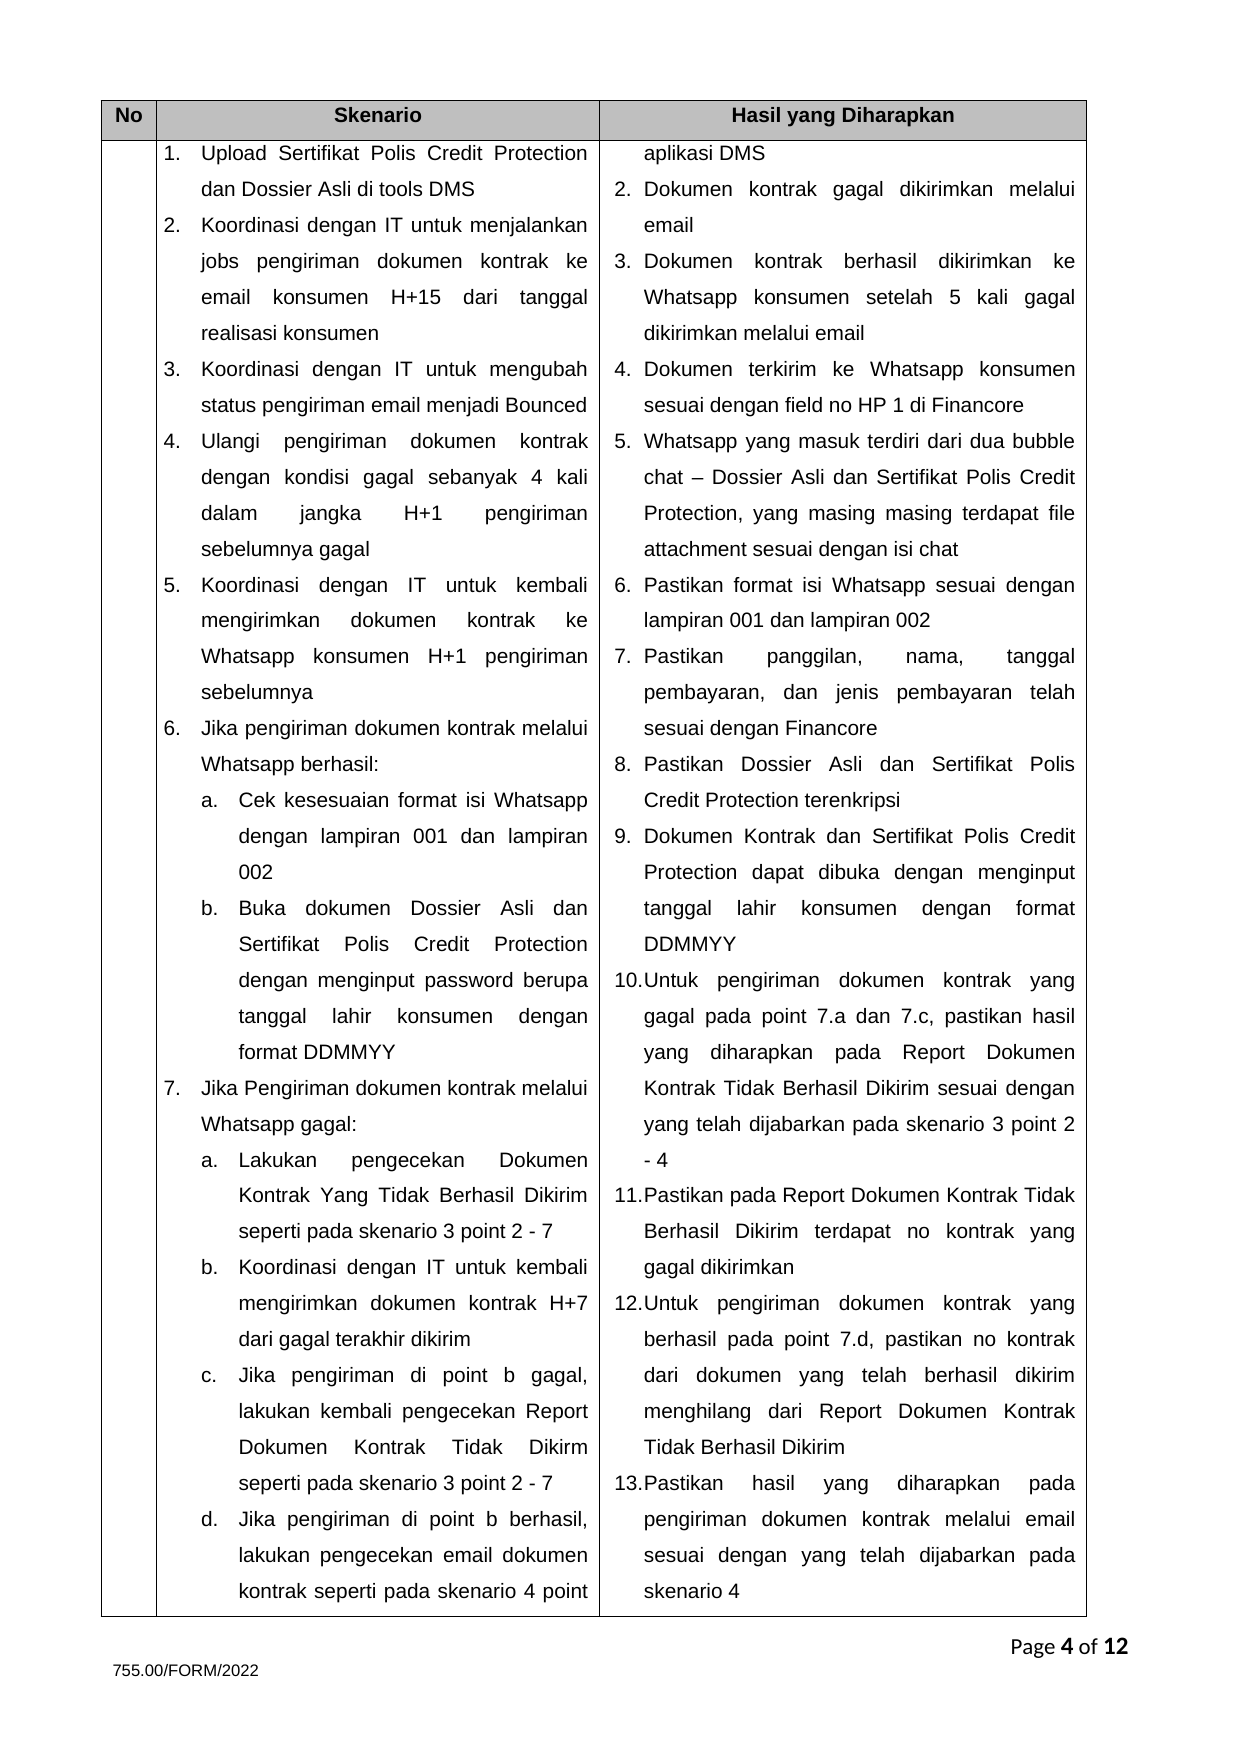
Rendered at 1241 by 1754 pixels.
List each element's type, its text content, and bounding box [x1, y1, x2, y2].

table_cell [157, 141, 599, 1616]
table_header No [102, 101, 156, 140]
table_header Hasil yang Diharapkan [600, 101, 1086, 140]
table_header Skenario [157, 101, 599, 140]
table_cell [600, 141, 1086, 1616]
table_cell [102, 141, 156, 1616]
